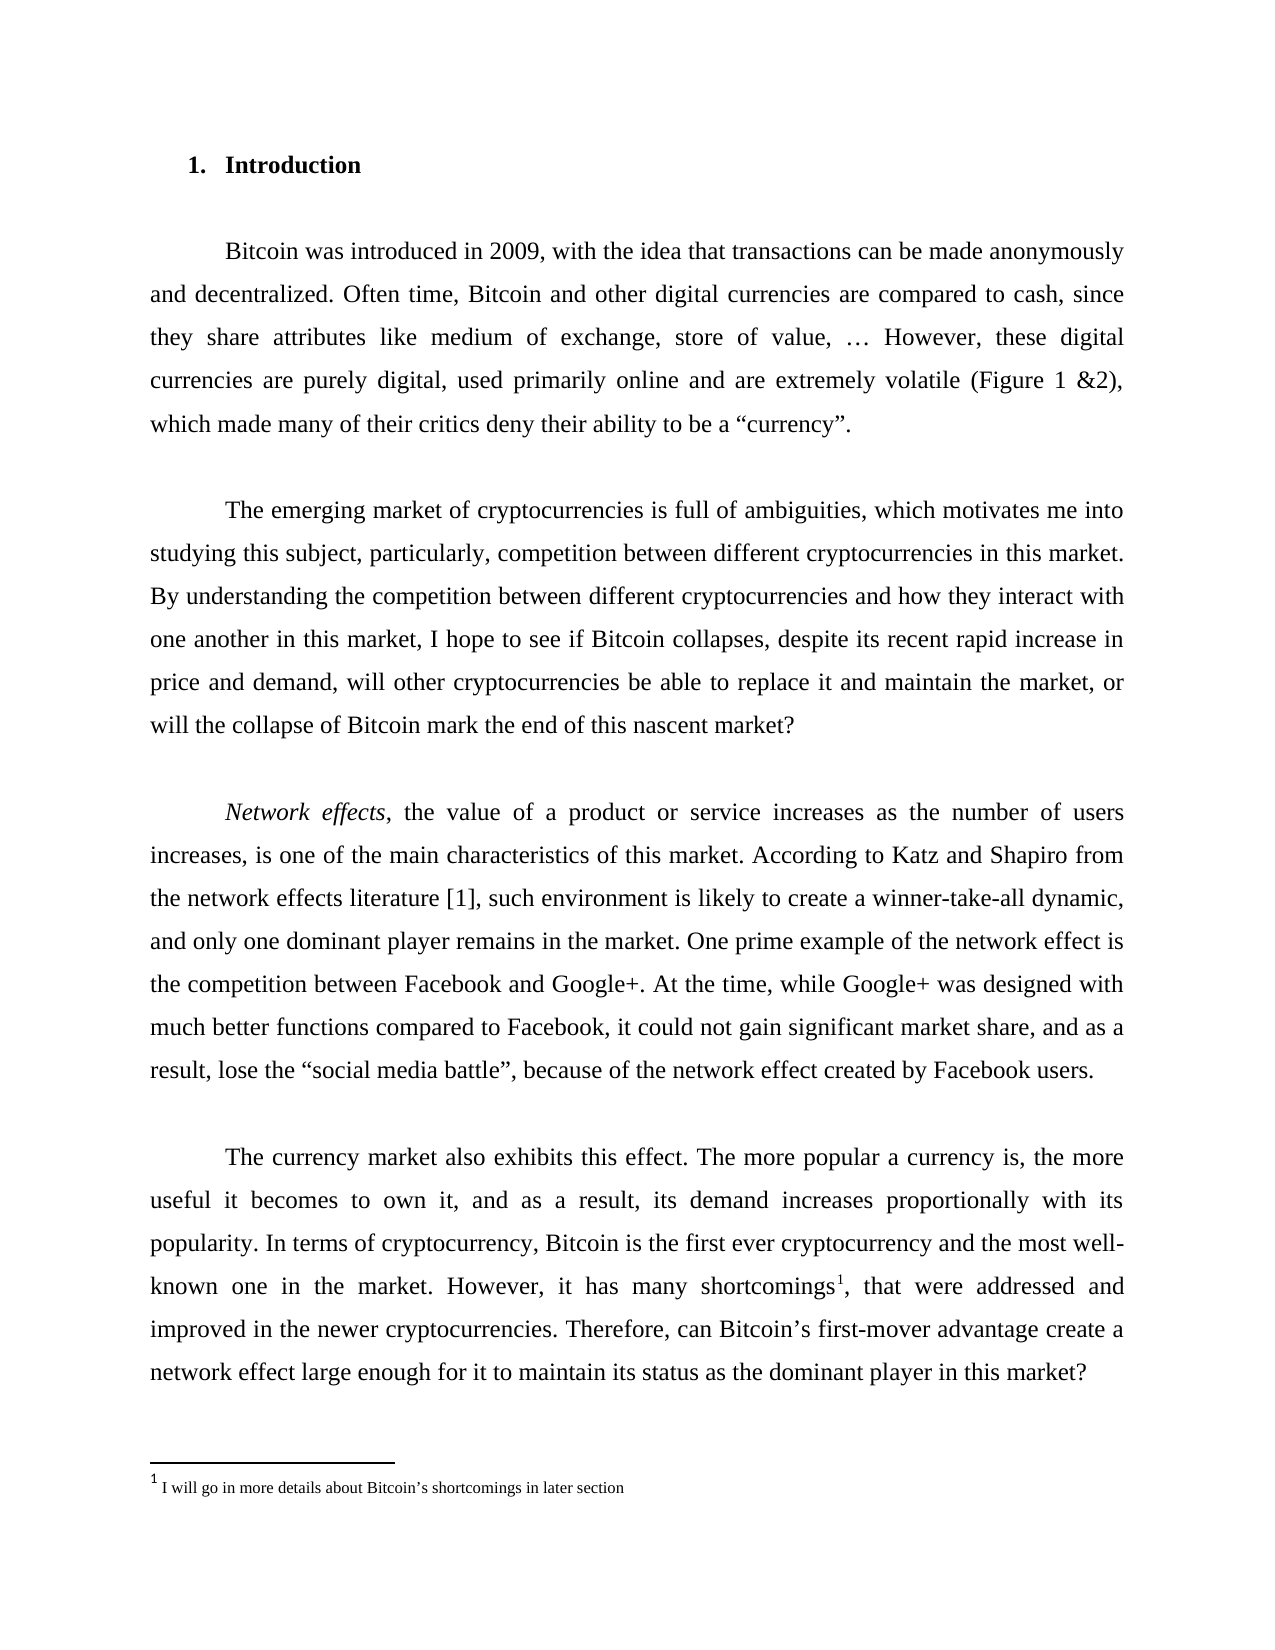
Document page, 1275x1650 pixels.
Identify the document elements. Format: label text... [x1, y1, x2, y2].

text The emerging market of cryptocurrencies is full of ambiguities, which motivates me into studying this subject, particularly, competition between different cryptocurrencies in this market. By understanding the competition between different cryptocurrencies and how they interact with one another in this market, I hope to see if Bitcoin collapses, despite its recent rapid increase in price and demand, will other cryptocurrencies be able to replace it and maintain the market, or will the collapse of Bitcoin mark the end of this nascent market? [150, 495, 1125, 739]
text Bitcoin was introduced in 2009, with the idea that transactions can be made anonymously and decentralized. Often time, Bitcoin and other digital currencies are compared to cash, since they share attributes like medium of exchange, store of value, … However, these digital currencies are purely digital, used primarily online and are extremely volatile (Figure 1 &2), which made many of their critics deny their ability to be a “currency”. [150, 236, 1125, 437]
list Introduction [187, 150, 1125, 179]
text The currency market also exhibits this effect. The more popular a currency is, the more useful it becomes to own it, and as a result, its demand increases proportionally with its popularity. In terms of cryptocurrency, Bitcoin is the first ever cryptocurrency and the most well-known one in the market. However, it has many shortcomings, that were addressed and improved in the newer cryptocurrencies. Therefore, can Bitcoin’s first-mover advantage create a network effect large enough for it to maintain its status as the dominant player in this market? [150, 1142, 1125, 1386]
text Network effects, the value of a product or service increases as the number of users increases, is one of the main characteristics of this market. According to Katz and Shapiro from the network effects literature [1], such environment is likely to create a winner-take-all dynamic, and only one dominant player remains in the market. One prime example of the network effect is the competition between Facebook and Google+. At the time, while Google+ was designed with much better functions compared to Facebook, it could not gain significant market share, and as a result, lose the “social media battle”, because of the network effect created by Facebook users. [150, 797, 1125, 1084]
